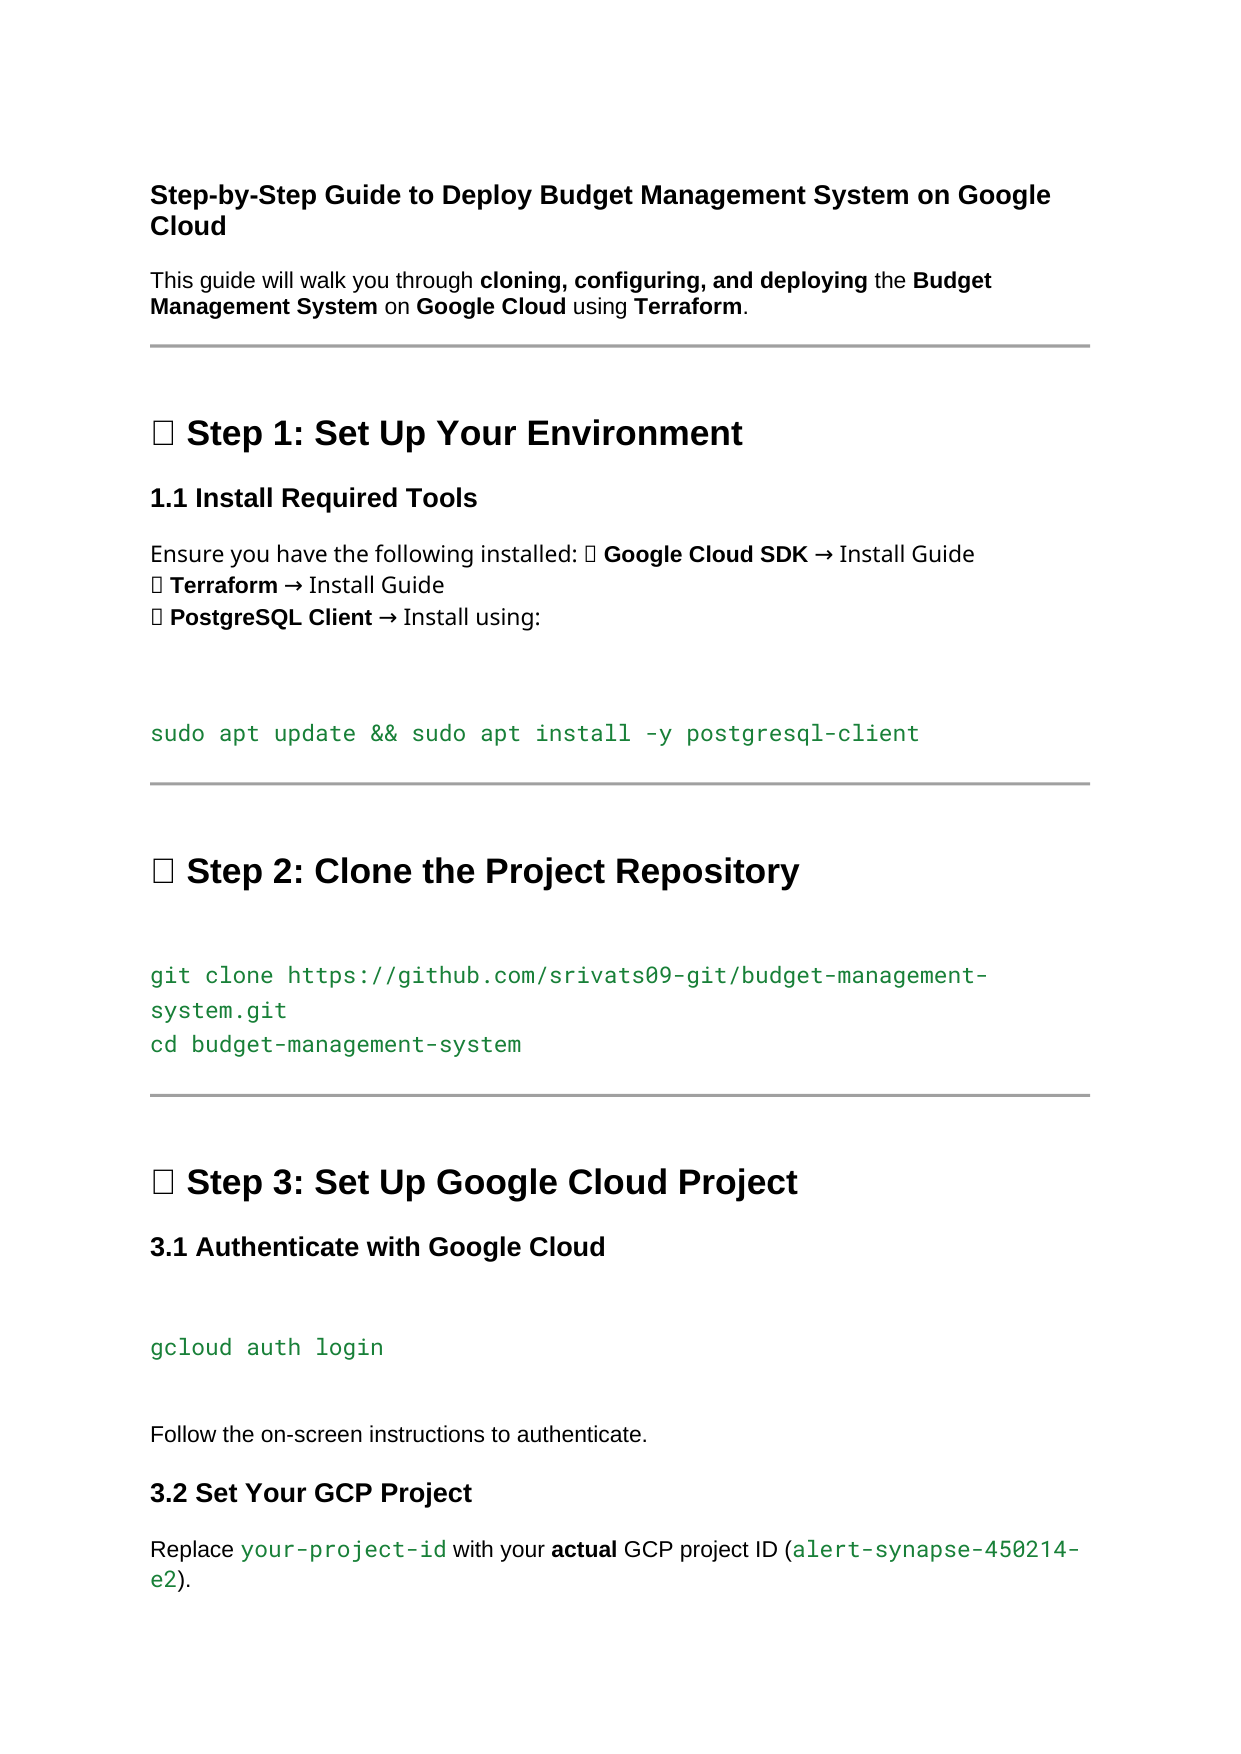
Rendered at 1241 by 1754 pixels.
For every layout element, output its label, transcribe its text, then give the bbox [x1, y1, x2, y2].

text Follow the on-screen instructions to authenticate. [150, 1421, 1090, 1448]
subtitle Step-by-Step Guide to Deploy Budget Management System on Google Cloud [150, 179, 1090, 242]
text This guide will walk you through cloning, configuring, and deploying the Budget Management System on Google Cloud using Terraform. [150, 267, 1090, 319]
text git clone https://github.com/srivats09-git/budget-management-system.git [150, 959, 1090, 1024]
text cd budget-management-system [150, 1029, 1090, 1059]
subtitle 🔹 Step 2: Clone the Project Repository [150, 850, 1090, 891]
subtitle 3.1 Authenticate with Google Cloud [150, 1231, 1090, 1263]
text gcloud auth login [150, 1331, 1090, 1362]
subtitle 🔹 Step 3: Set Up Google Cloud Project [150, 1161, 1090, 1202]
text sudo apt update && sudo apt install -y postgresql-client [150, 717, 1090, 748]
text Replace your-project-id with your actual GCP project ID (alert-synapse-450214-e2). [150, 1533, 1090, 1593]
subtitle 🔹 Step 1: Set Up Your Environment [150, 412, 1090, 453]
subtitle 3.2 Set Your GCP Project [150, 1477, 1090, 1508]
subtitle 1.1 Install Required Tools [150, 482, 1090, 513]
text Ensure you have the following installed: ✅ Google Cloud SDK → Install Guide ✅ Terraform → Install Guide ✅ PostgreSQL Client → Install using: [150, 538, 1090, 632]
